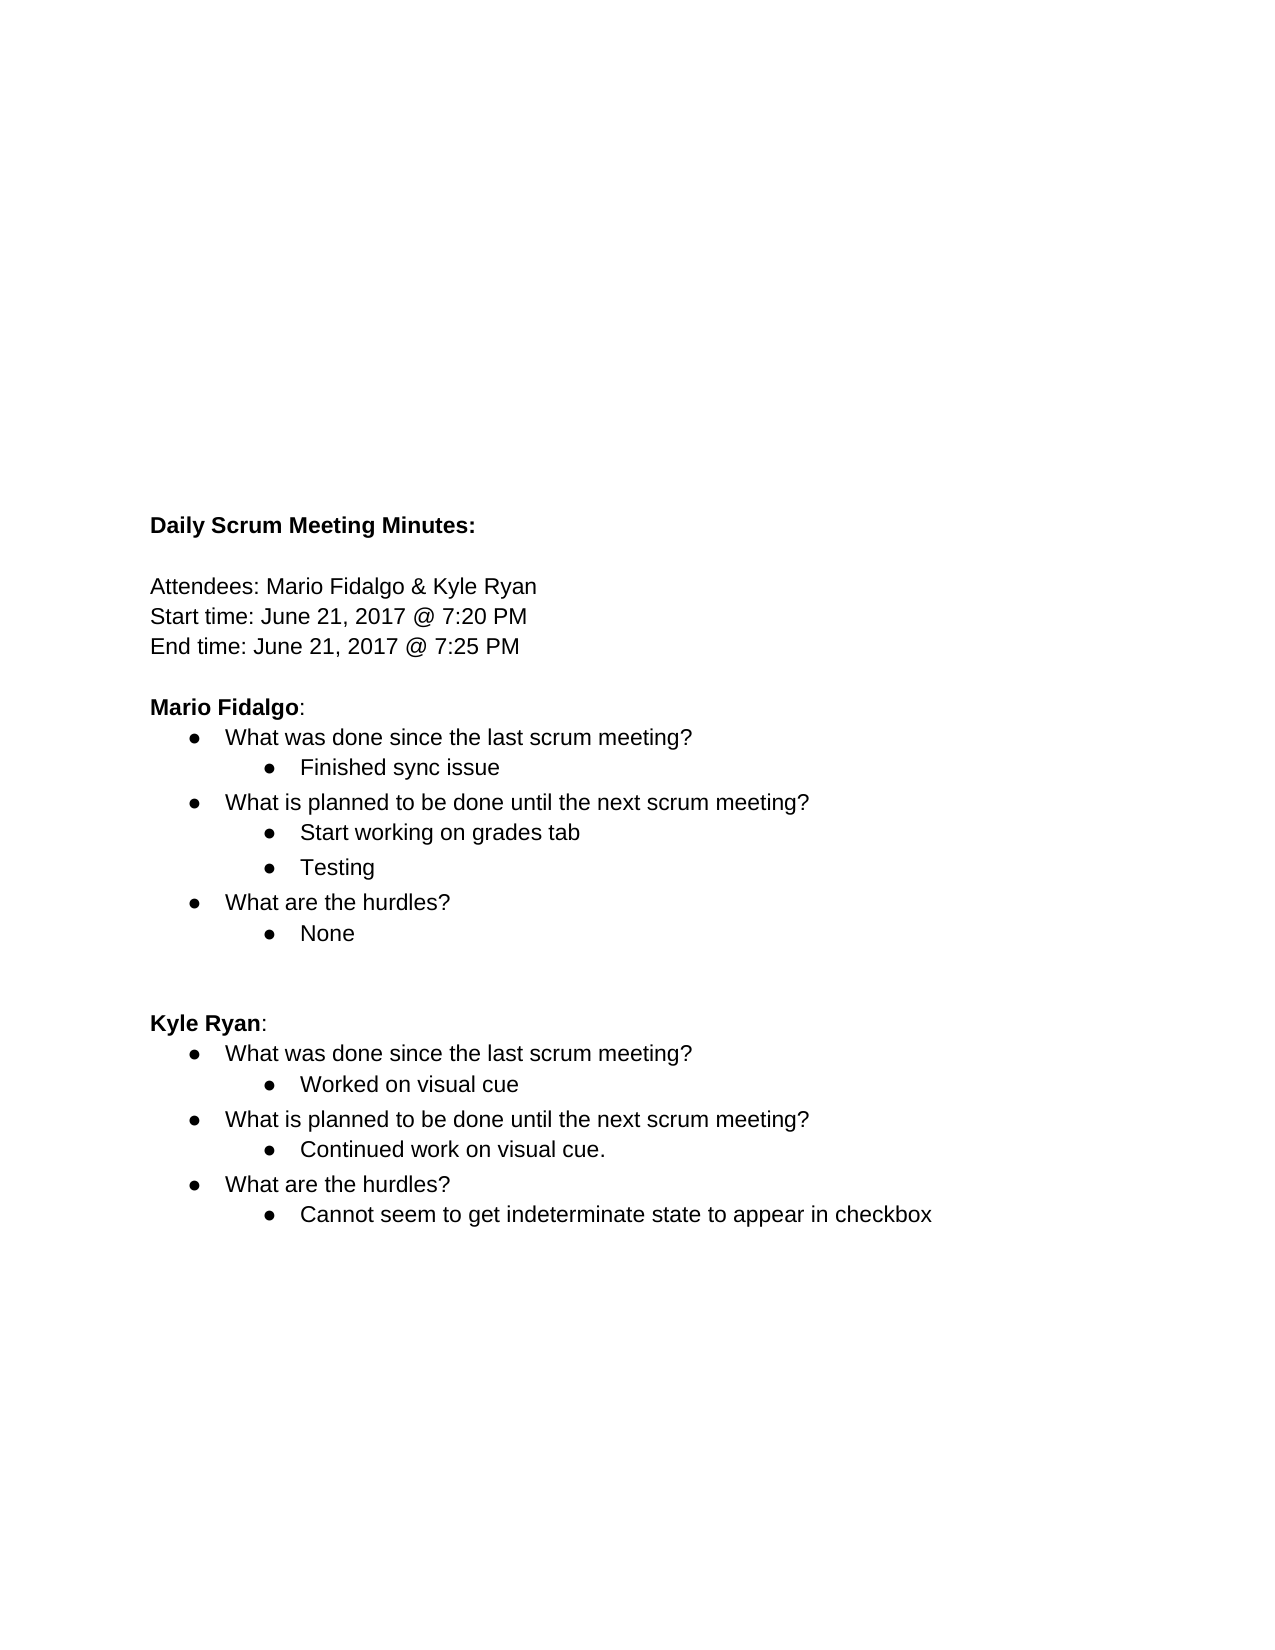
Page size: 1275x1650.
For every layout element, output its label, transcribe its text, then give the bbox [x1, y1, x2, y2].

list Start working on grades tab [225, 819, 1125, 846]
text Mario Fidalgo: [150, 694, 1125, 720]
list What was done since the last scrum meeting? [187, 1040, 1125, 1067]
text Daily Scrum Meeting Minutes: [150, 512, 1125, 539]
list Cannot seem to get indeterminate state to appear in checkbox [225, 1201, 1125, 1227]
list Finished sync issue [225, 754, 1125, 781]
list Testing [225, 854, 1125, 881]
text Kyle Ryan: [150, 1010, 1125, 1037]
text Start time: June 21, 2017 @ 7:20 PM [150, 603, 1125, 629]
list What are the hurdles? [187, 1171, 1125, 1197]
list What is planned to be done until the next scrum meeting? [187, 1106, 1125, 1132]
list What was done since the last scrum meeting? [187, 724, 1125, 750]
text End time: June 21, 2017 @ 7:25 PM [150, 633, 1125, 660]
list What is planned to be done until the next scrum meeting? [187, 789, 1125, 816]
list What are the hurdles? [187, 889, 1125, 916]
text Attendees: Mario Fidalgo & Kyle Ryan [150, 573, 1125, 599]
list None [225, 919, 1125, 946]
list Continued work on visual cue. [225, 1136, 1125, 1162]
list Worked on visual cue [225, 1071, 1125, 1097]
